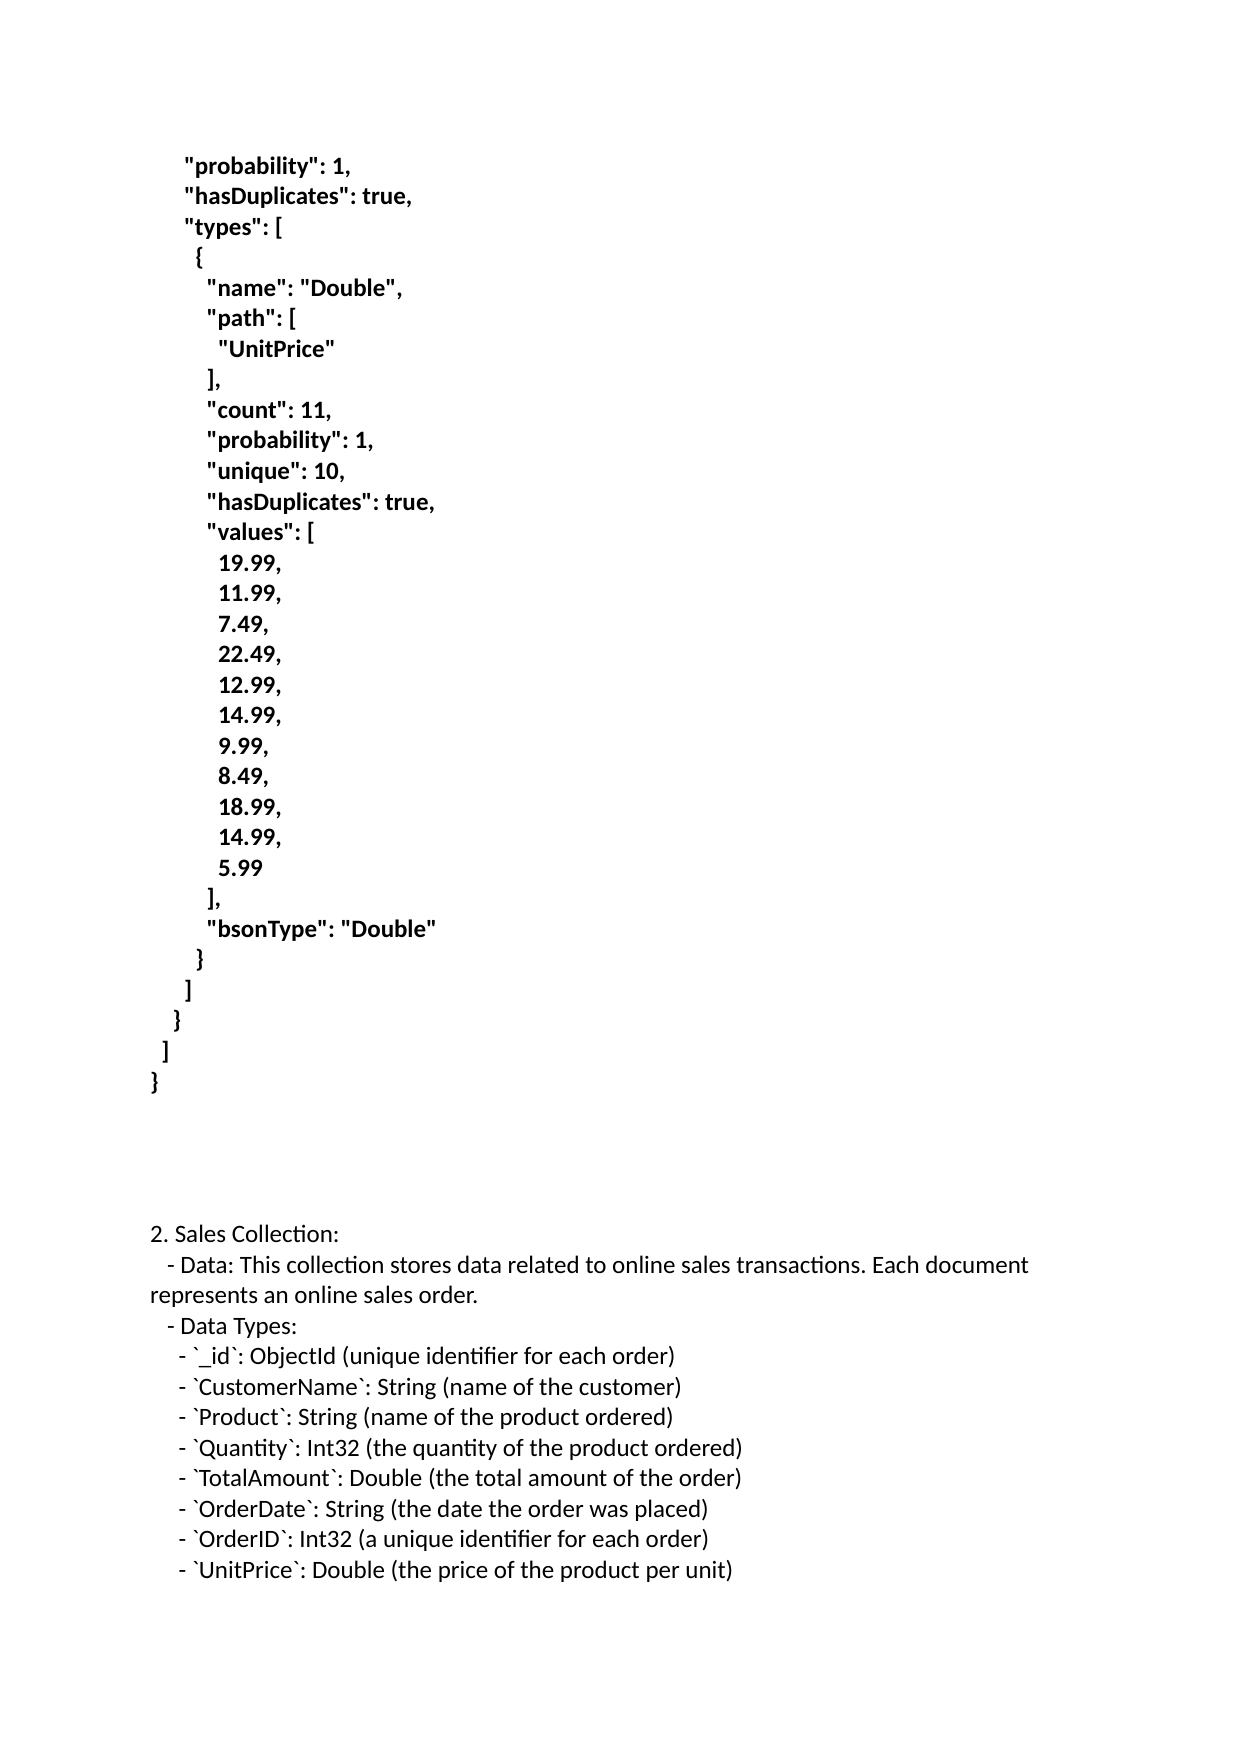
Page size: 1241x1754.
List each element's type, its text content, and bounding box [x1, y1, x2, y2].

text - `_id`: ObjectId (unique identifier for each order) [150, 1340, 1090, 1371]
text 2. Sales Collection: [150, 1218, 1090, 1249]
text ], [150, 364, 1090, 394]
text } [150, 1066, 1090, 1096]
text 18.99, [150, 791, 1090, 821]
text ], [150, 882, 1090, 913]
text "count": 11, [150, 394, 1090, 425]
text 19.99, [150, 547, 1090, 577]
text ] [150, 974, 1090, 1004]
text { [150, 242, 1090, 272]
text - `OrderID`: Int32 (a unique identifier for each order) [150, 1523, 1090, 1554]
text 5.99 [150, 852, 1090, 882]
text 9.99, [150, 730, 1090, 760]
text "hasDuplicates": true, [150, 486, 1090, 516]
text 14.99, [150, 699, 1090, 730]
text - `CustomerName`: String (name of the customer) [150, 1371, 1090, 1401]
text 22.49, [150, 638, 1090, 669]
text - `OrderDate`: String (the date the order was placed) [150, 1493, 1090, 1523]
text "path": [ [150, 303, 1090, 333]
text "bsonType": "Double" [150, 913, 1090, 943]
text - `Product`: String (name of the product ordered) [150, 1401, 1090, 1432]
text 8.49, [150, 760, 1090, 791]
text "UnitPrice" [150, 333, 1090, 364]
text "hasDuplicates": true, [150, 181, 1090, 211]
text "name": "Double", [150, 272, 1090, 303]
text "probability": 1, [150, 150, 1090, 181]
text "unique": 10, [150, 455, 1090, 486]
text "probability": 1, [150, 425, 1090, 455]
text - Data Types: [150, 1310, 1090, 1340]
text "types": [ [150, 211, 1090, 242]
text 12.99, [150, 669, 1090, 699]
text 11.99, [150, 577, 1090, 608]
text - `TotalAmount`: Double (the total amount of the order) [150, 1462, 1090, 1493]
text ] [150, 1035, 1090, 1066]
text "values": [ [150, 516, 1090, 547]
text } [150, 943, 1090, 974]
text - Data: This collection stores data related to online sales transactions. Each document represents an online sales order. [150, 1249, 1090, 1310]
text - `UnitPrice`: Double (the price of the product per unit) [150, 1554, 1090, 1584]
text 14.99, [150, 821, 1090, 852]
text 7.49, [150, 608, 1090, 638]
text - `Quantity`: Int32 (the quantity of the product ordered) [150, 1432, 1090, 1462]
text } [150, 1004, 1090, 1035]
